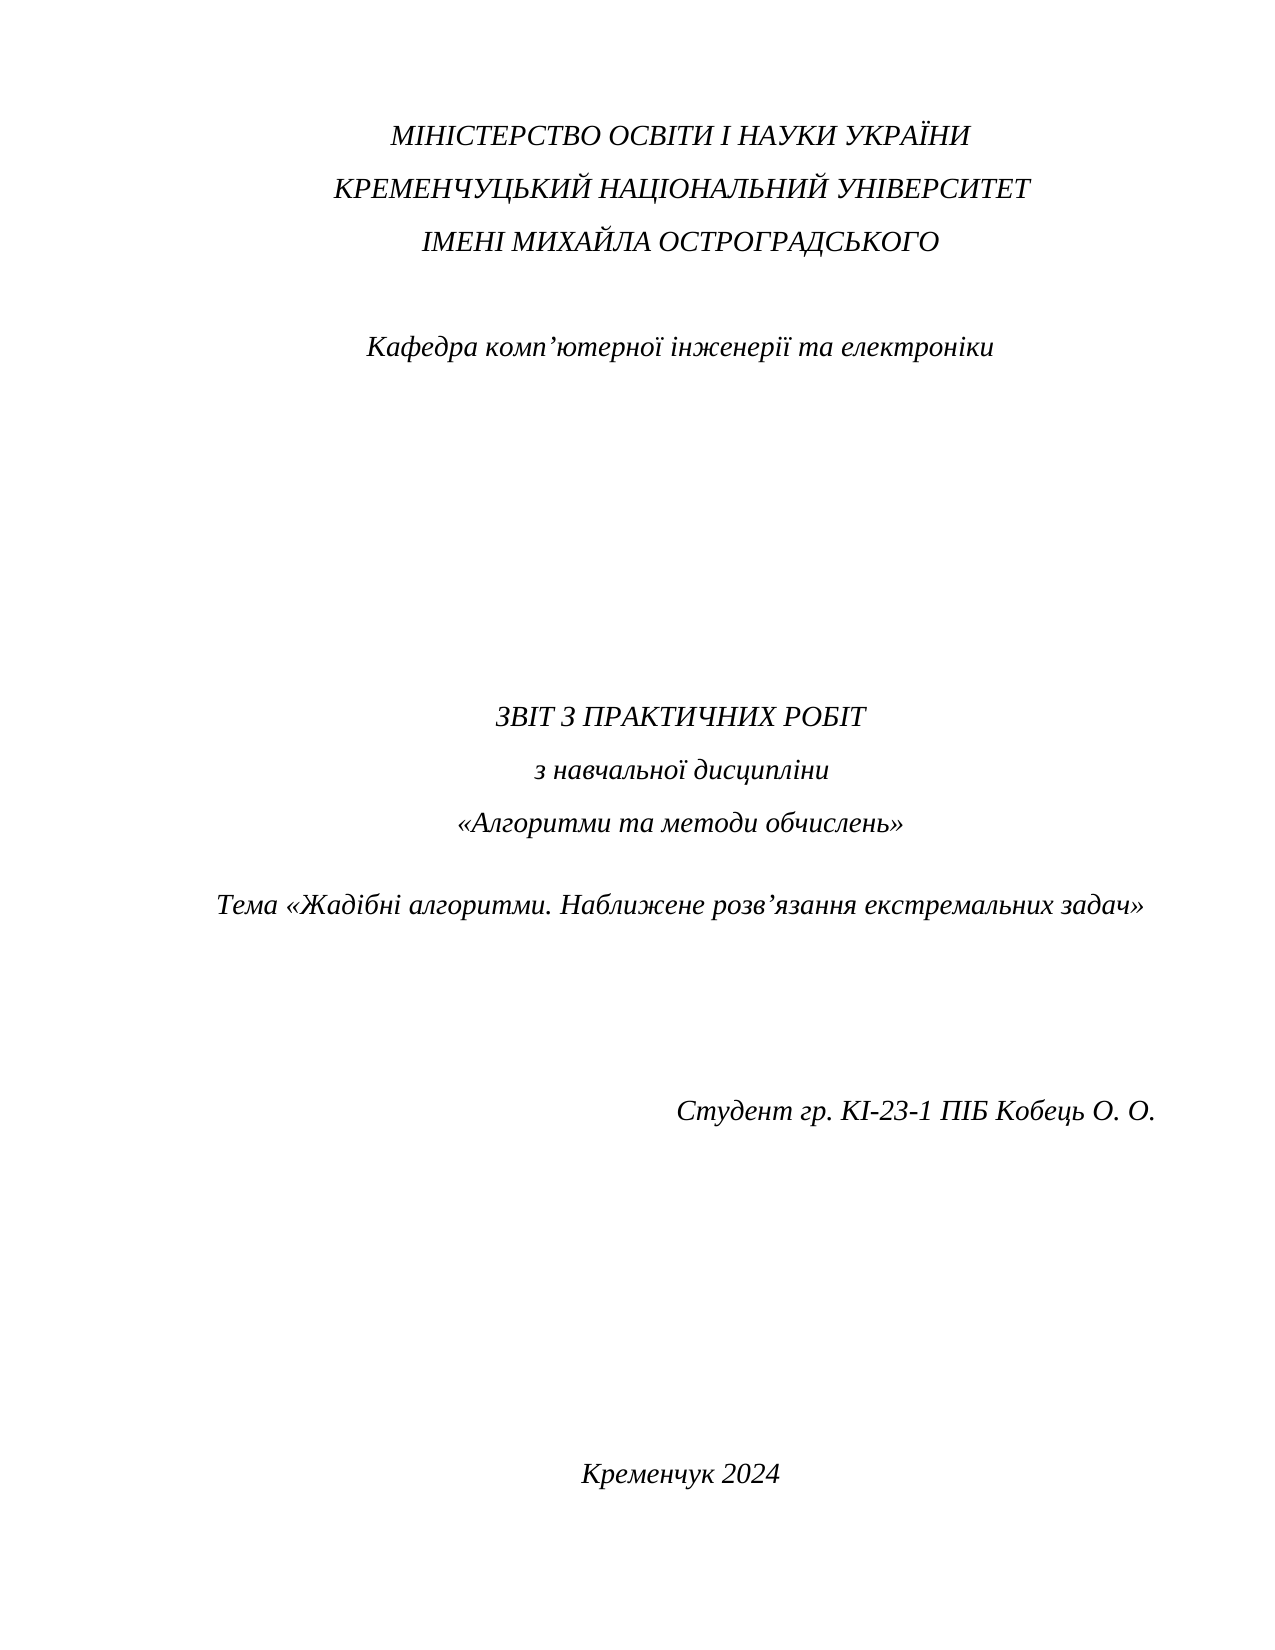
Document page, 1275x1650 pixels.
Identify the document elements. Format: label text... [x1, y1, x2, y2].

text ЗВІТ З ПРАКТИЧНИХ РОБІТ [177, 699, 1186, 733]
text Кременчук 2024 [177, 1456, 1186, 1490]
text КРЕМЕНЧУЦЬКИЙ НАЦІОНАЛЬНИЙ УНІВЕРСИТЕТ [177, 171, 1186, 204]
text Студент гр. КІ-23-1 ПІБ Кобець О. О. [620, 1093, 1186, 1126]
text Тема «Жадібні алгоритми. Наближене розв’язання екстремальних задач» [177, 887, 1186, 921]
text ІМЕНІ МИХАЙЛА ОСТРОГРАДСЬКОГО [177, 224, 1186, 257]
text «Алгоритми та методи обчислень» [177, 805, 1186, 868]
text МІНІСТЕРСТВО ОСВІТИ І НАУКИ УКРАЇНИ [177, 118, 1186, 152]
text з навчальної дисципліни [177, 752, 1186, 785]
text Кафедра комп’ютерної інженерії та електроніки [177, 329, 1186, 363]
